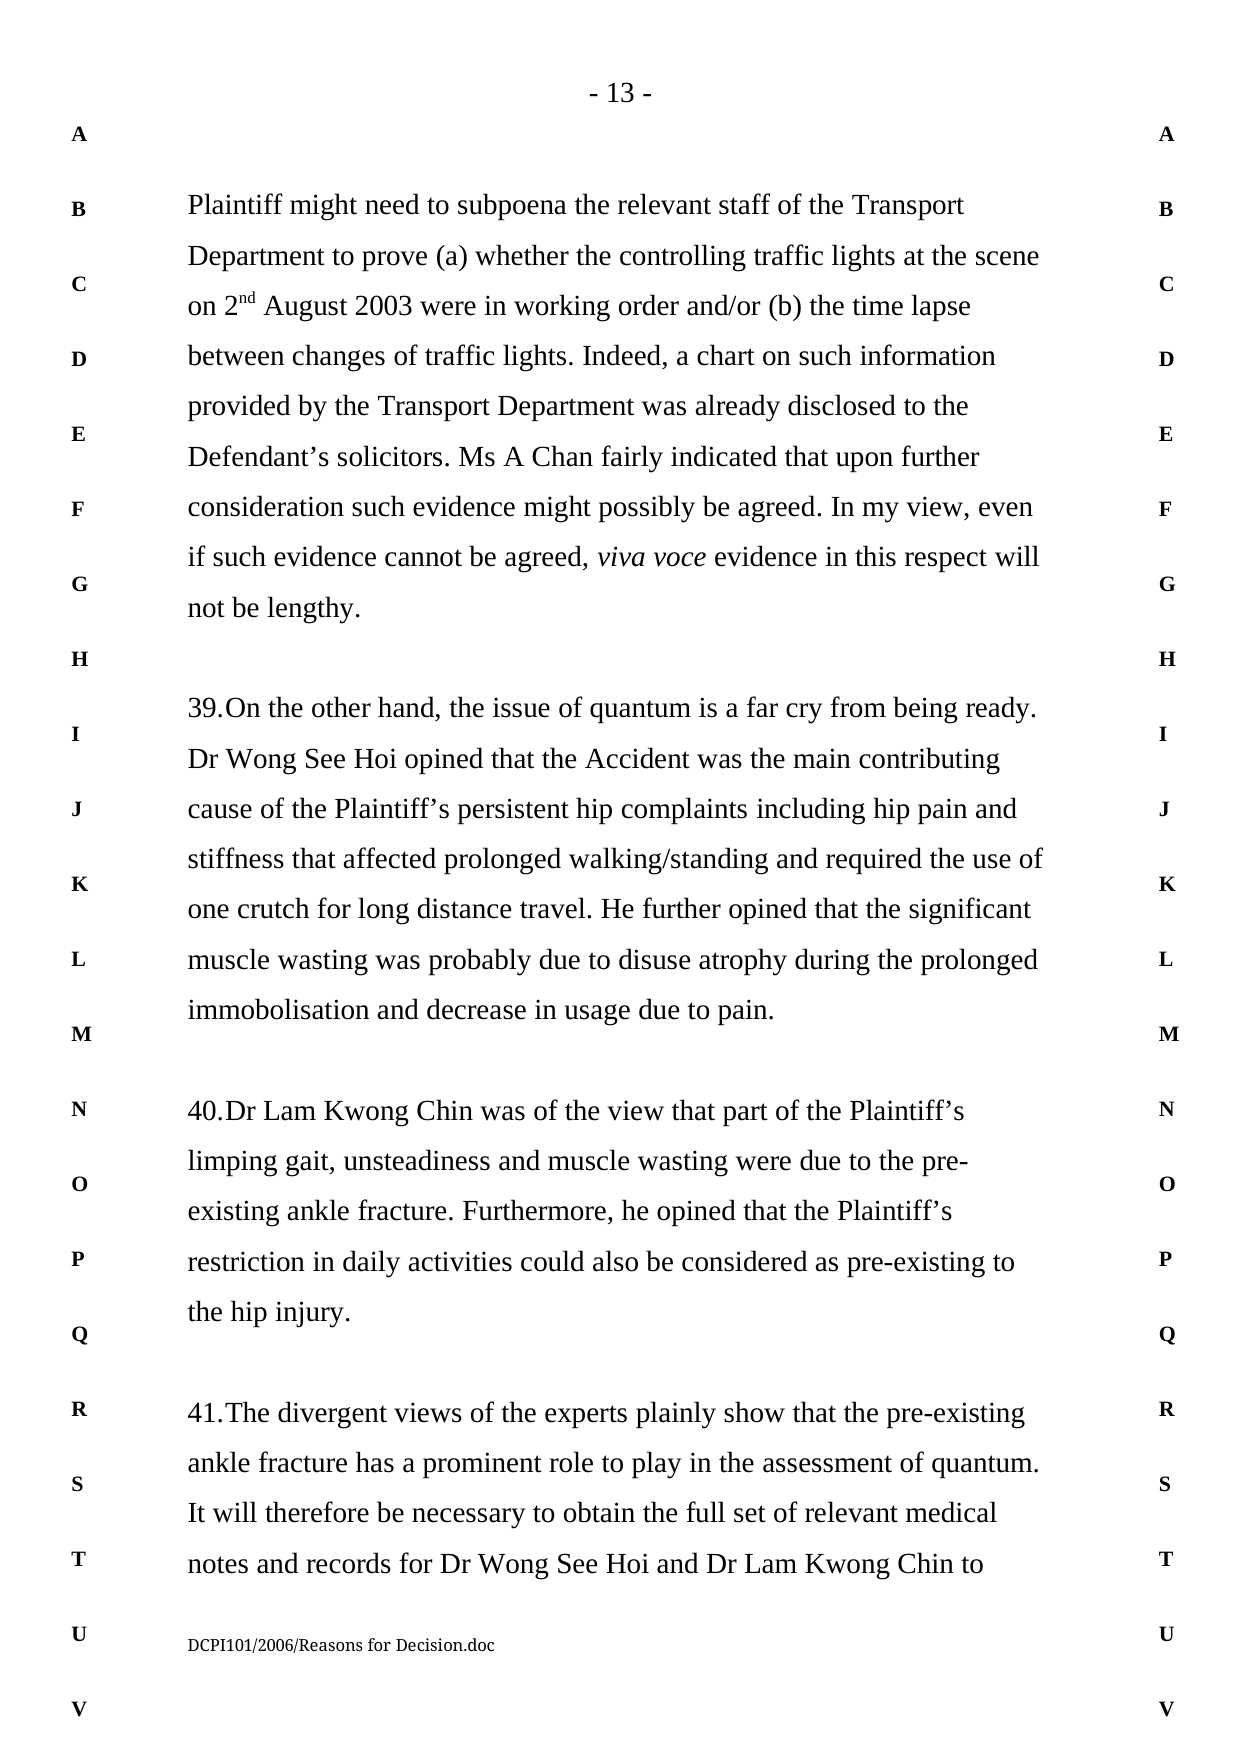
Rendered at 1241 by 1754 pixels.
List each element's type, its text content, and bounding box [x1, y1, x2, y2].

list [187, 187, 1053, 623]
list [187, 1395, 1053, 1579]
list On the other hand, the issue of quantum is a far cry from being ready. Dr Wong See Hoi opined that the Accident was the main contributing cause of the Plaintiff’s persistent hip complaints including hip pain and stiffness that affected prolonged walking/standing and required the use of one crutch for long distance travel. He further opined that the significant muscle wasting was probably due to disuse atrophy during the prolonged immobolisation and decrease in usage due to pain. [187, 691, 1053, 1026]
list Dr Lam Kwong Chin was of the view that part of the Plaintiff’s limping gait, unsteadiness and muscle wasting were due to the pre-existing ankle fracture. Furthermore, he opined that the Plaintiff’s restriction in daily activities could also be considered as pre-existing to the hip injury. [187, 1093, 1053, 1328]
